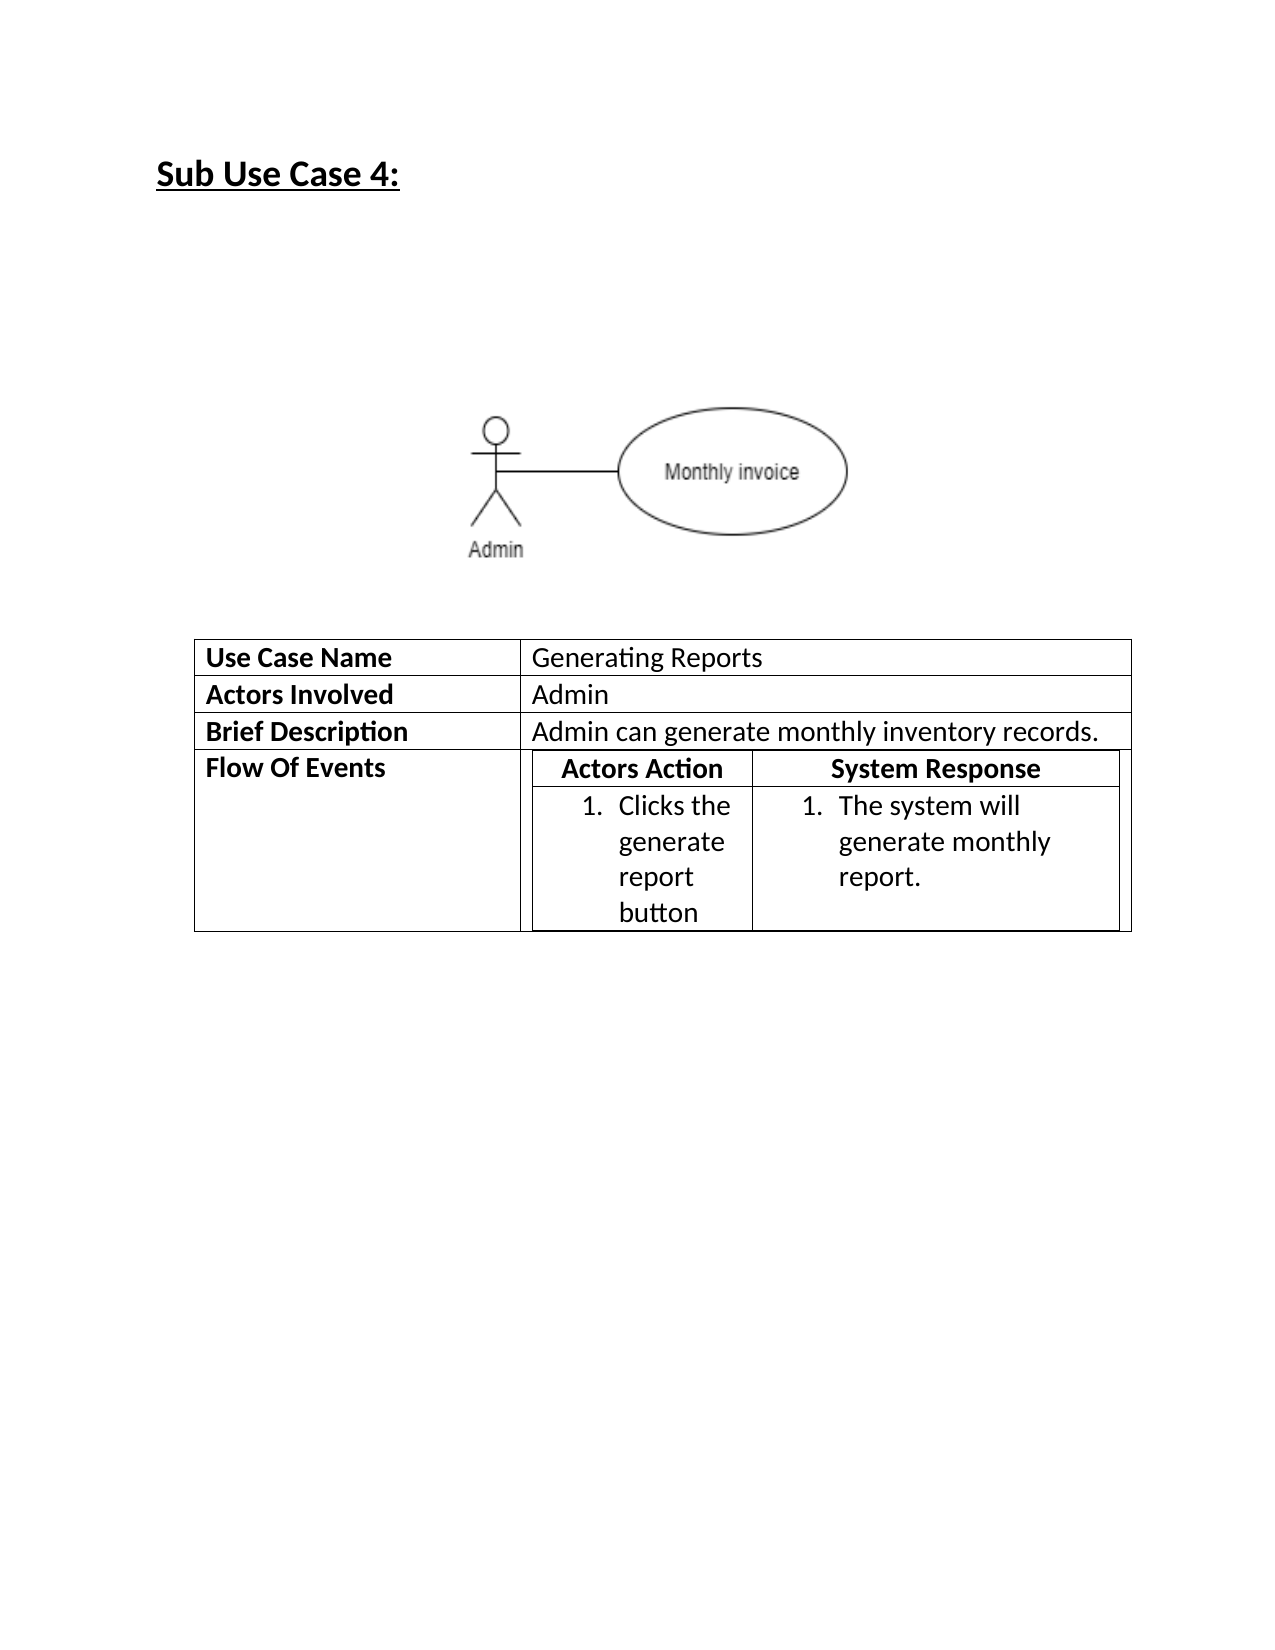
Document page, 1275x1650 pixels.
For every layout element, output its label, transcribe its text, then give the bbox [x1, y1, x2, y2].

table_cell [753, 787, 1119, 930]
table_cell Brief Description [195, 713, 520, 748]
table_cell [753, 751, 1119, 786]
text Sub Use Case 4: [156, 150, 1225, 196]
table_cell Actors Involved [195, 676, 520, 712]
picture [329, 216, 977, 565]
table_cell [1120, 750, 1131, 931]
table_cell Flow Of Events [195, 750, 520, 931]
table_cell Admin [521, 676, 1131, 712]
table_cell Admin can generate monthly inventory records. [521, 713, 1131, 748]
table_cell [533, 751, 752, 786]
table_cell [521, 750, 532, 931]
table_cell [533, 787, 752, 930]
table_header Use Case Name [195, 640, 520, 675]
table_header Generating Reports [521, 640, 1131, 675]
